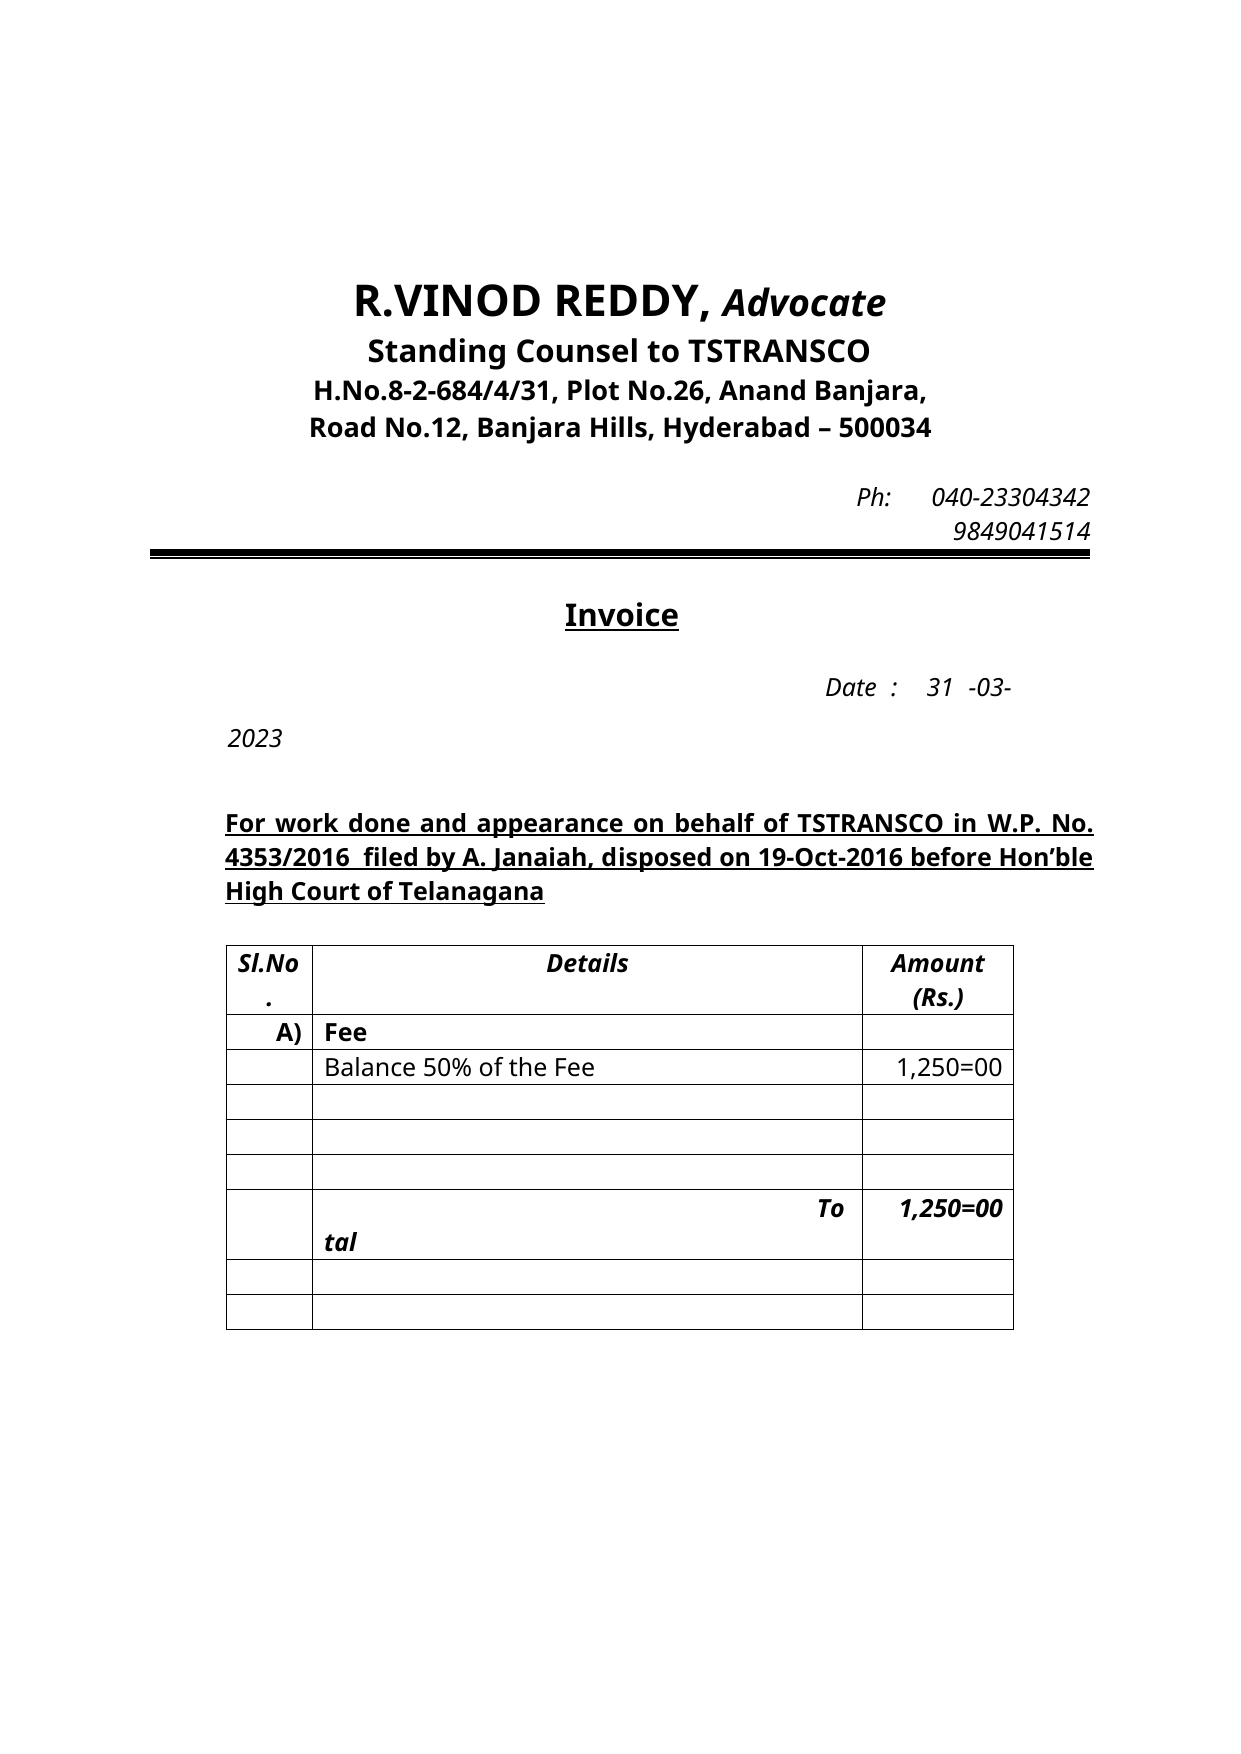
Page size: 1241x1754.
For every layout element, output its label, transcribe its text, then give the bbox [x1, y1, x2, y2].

text For work done and appearance on behalf of TSTRANSCO in W.P. No. 4353/2016 filed by A. Janaiah, disposed on 19-Oct-2016 before Hon’ble High Court of Telanagana [225, 836, 1094, 868]
table_cell Balance 50% of the Fee [313, 1050, 862, 1084]
table_cell [313, 1120, 862, 1154]
table_cell 1,250=00 [863, 1050, 1013, 1084]
table_cell [313, 1155, 862, 1189]
table_cell [863, 1015, 1013, 1049]
table_cell [227, 1050, 312, 1084]
table_cell [863, 1155, 1013, 1189]
table_cell [227, 1295, 312, 1329]
text Ph: 040-23304342 [150, 479, 1090, 513]
table_cell [313, 1085, 862, 1119]
table_cell Fee [313, 1015, 862, 1049]
text Standing Counsel to TSTRANSCO [227, 329, 1012, 371]
table_cell [313, 1260, 862, 1294]
text Road No.12, Banjara Hills, Hyderabad – 500034 [150, 408, 1090, 445]
table_header Sl.No. [227, 946, 312, 1014]
table_cell 1,250=00 [863, 1190, 1013, 1258]
table_cell [863, 1260, 1013, 1294]
table_cell [227, 1120, 312, 1154]
table_cell [227, 1190, 312, 1258]
table_cell [863, 1295, 1013, 1329]
text For work done and appearance on behalf of TSTRANSCO in W.P. No. 4353/2016 filed by A. Janaiah, disposed on 19-Oct-2016 before Hon’ble High Court of Telanagana [225, 870, 1094, 908]
text Invoice [150, 593, 1094, 635]
table_cell [863, 1085, 1013, 1119]
table_cell A) [227, 1015, 312, 1049]
table_cell [863, 1120, 1013, 1154]
table_cell [313, 1295, 862, 1329]
table_cell [227, 1085, 312, 1119]
text Date : 31 -03-2023 [227, 669, 1012, 754]
text 9849041514 [150, 513, 1090, 549]
table_cell Total [313, 1190, 862, 1258]
table_header Amount (Rs.) [863, 946, 1013, 1014]
text For work done and appearance on behalf of TSTRANSCO in W.P. No. 4353/2016 filed by A. Janaiah, disposed on 19-Oct-2016 before Hon’ble High Court of Telanagana [225, 806, 1094, 834]
table_header Details [313, 946, 862, 1014]
table_cell [227, 1155, 312, 1189]
text H.No.8-2-684/4/31, Plot No.26, Anand Banjara, [150, 371, 1090, 408]
text R.VINOD REDDY, Advocate [227, 269, 1012, 329]
table_cell [227, 1260, 312, 1294]
